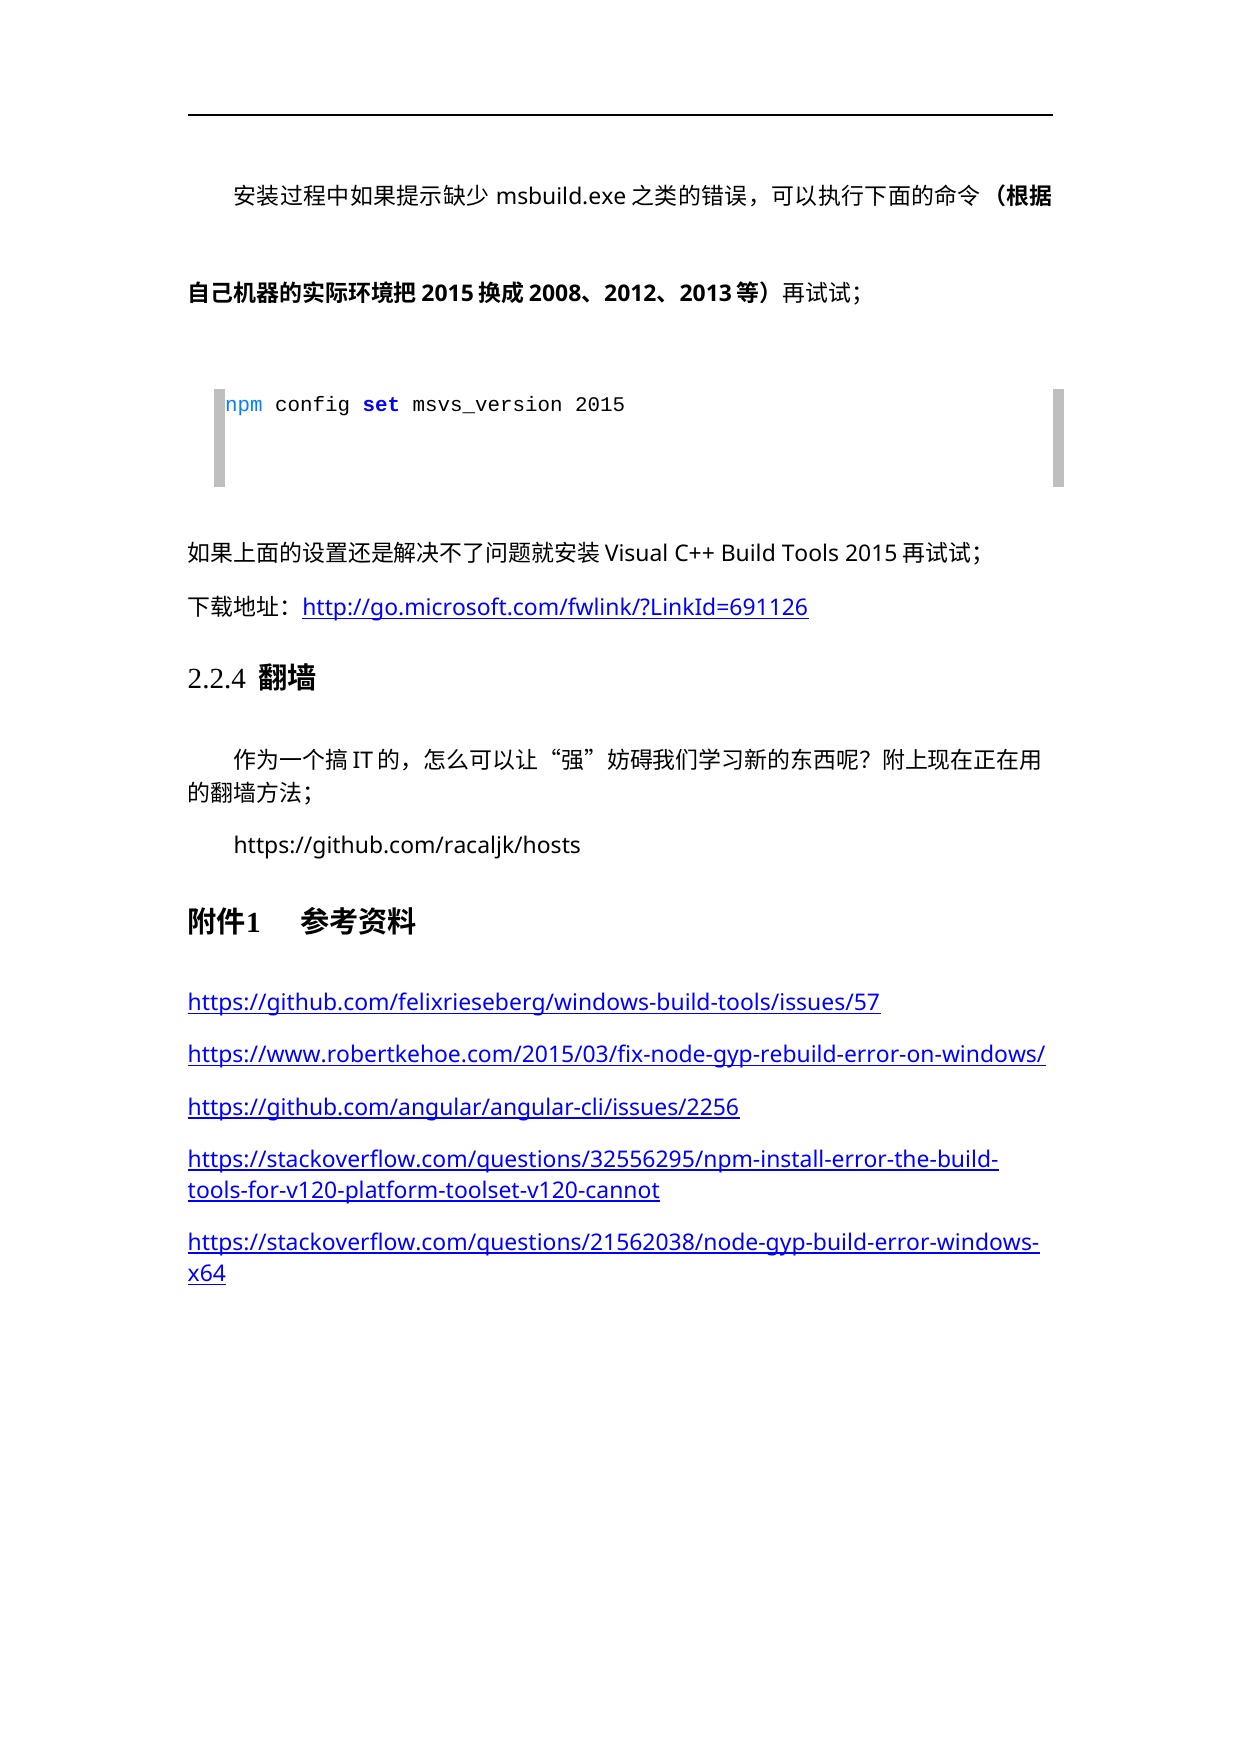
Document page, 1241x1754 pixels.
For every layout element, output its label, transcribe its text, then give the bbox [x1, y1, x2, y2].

text https://github.com/angular/angular-cli/issues/2256 [187, 1090, 1053, 1122]
subtitle 翻墙 [187, 643, 1053, 708]
text https://stackoverflow.com/questions/32556295/npm-install-error-the-build-tools-for-v120-platform-toolset-v120-cannot [187, 1142, 1053, 1205]
text https://www.robertkehoe.com/2015/03/fix-node-gyp-rebuild-error-on-windows/ [187, 1038, 1053, 1069]
text https://github.com/felixrieseberg/windows-build-tools/issues/57 [187, 986, 1053, 1017]
subtitle 参考资料 [187, 888, 1053, 953]
text 下载地址：http://go.microsoft.com/fwlink/?LinkId=691126 [187, 589, 1053, 622]
text 安装过程中如果提示缺少msbuild.exe之类的错误，可以执行下面的命令（根据自己机器的实际环境把2015换成2008、2012、2013等）再试试； [187, 162, 1053, 324]
text 作为一个搞IT的，怎么可以让“强”妨碍我们学习新的东西呢？附上现在正在用的翻墙方法； [187, 742, 1053, 808]
text https://github.com/racaljk/hosts [187, 829, 1053, 861]
text https://stackoverflow.com/questions/21562038/node-gyp-build-error-windows-x64 [187, 1226, 1053, 1288]
text 如果上面的设置还是解决不了问题就安装Visual C++ Build Tools 2015再试试； [187, 535, 1053, 568]
